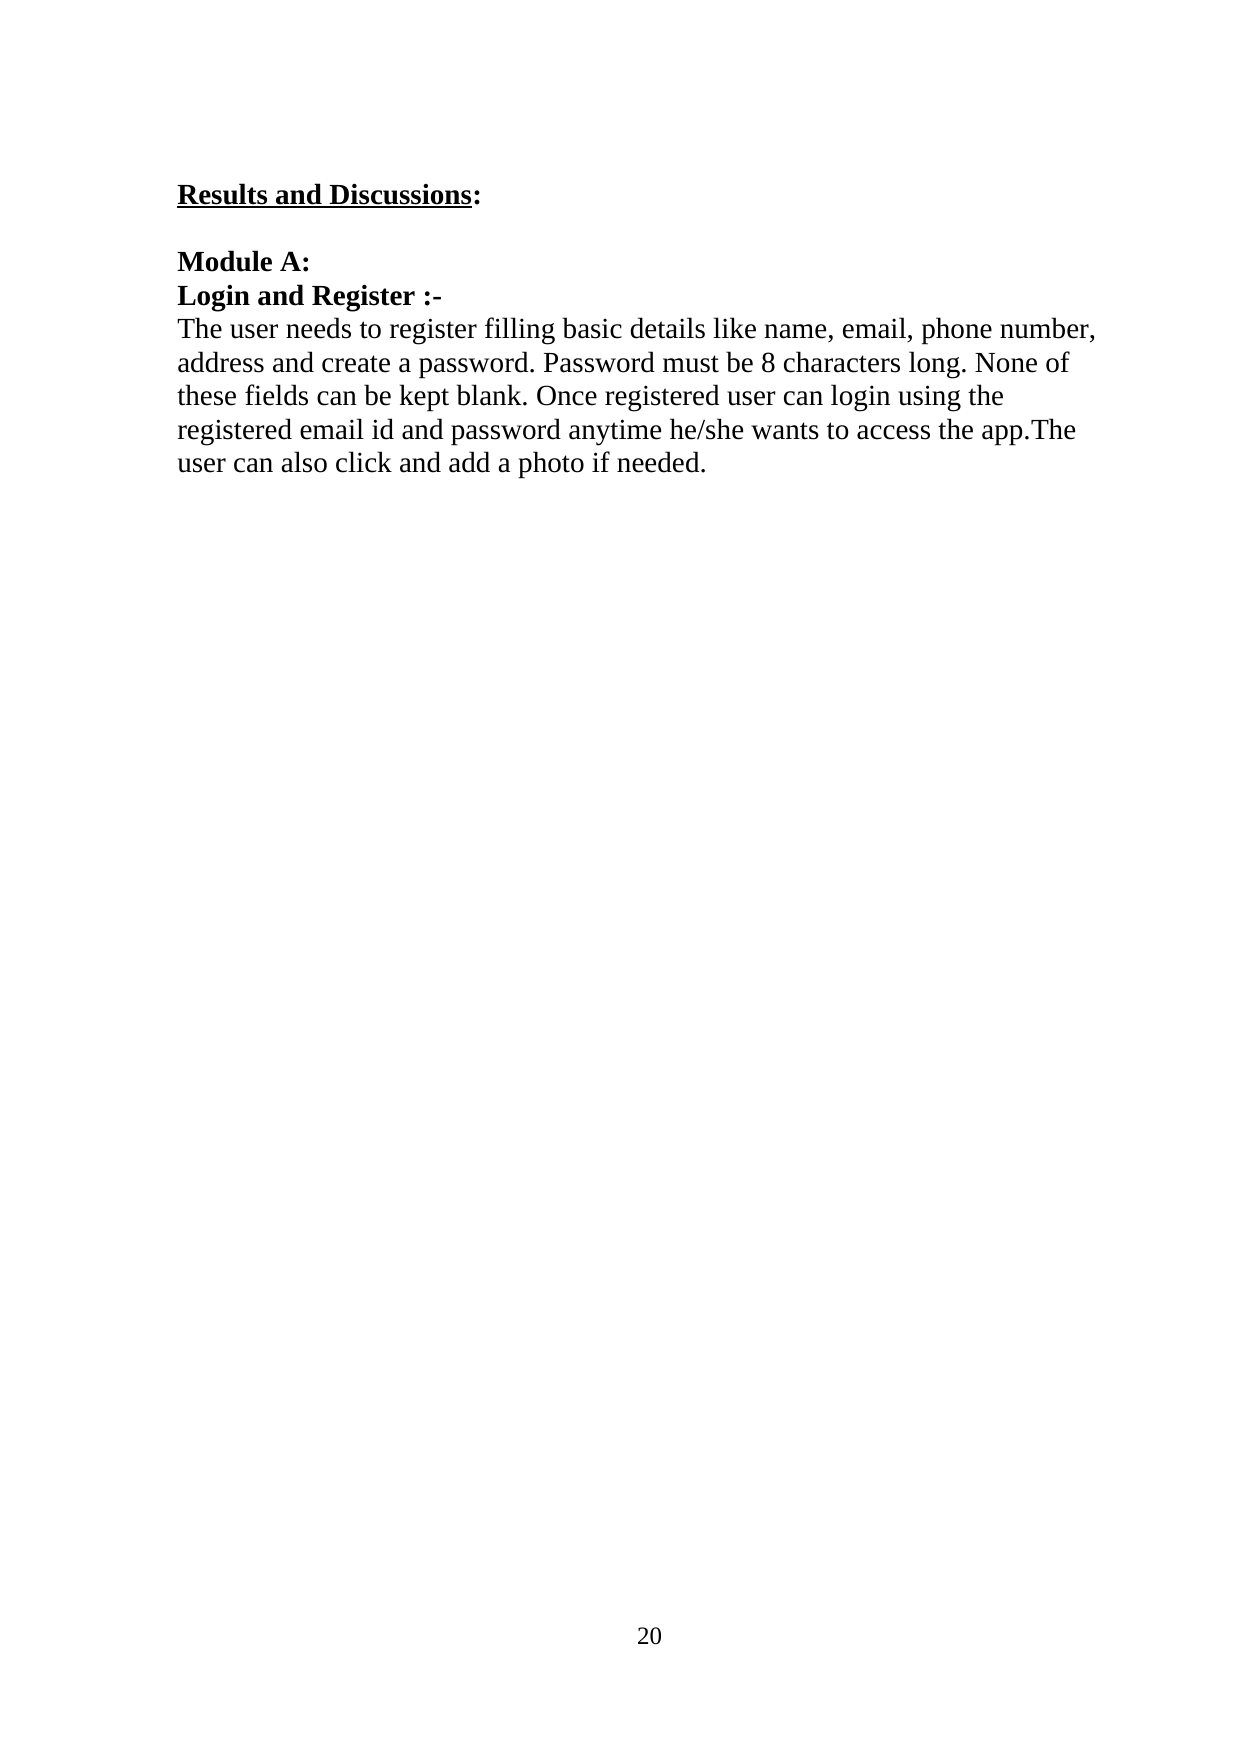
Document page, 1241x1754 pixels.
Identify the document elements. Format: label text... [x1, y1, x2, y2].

text The user needs to register filling basic details like name, email, phone number, address and create a password. Password must be 8 characters long. None of these fields can be kept blank. Once registered user can login using the registered email id and password anytime he/she wants to access the app.The user can also click and add a photo if needed. [177, 311, 1122, 479]
text Login and Register :- [177, 278, 1122, 311]
text Module A: [177, 244, 1122, 278]
text Results and Discussions: [177, 177, 1122, 211]
